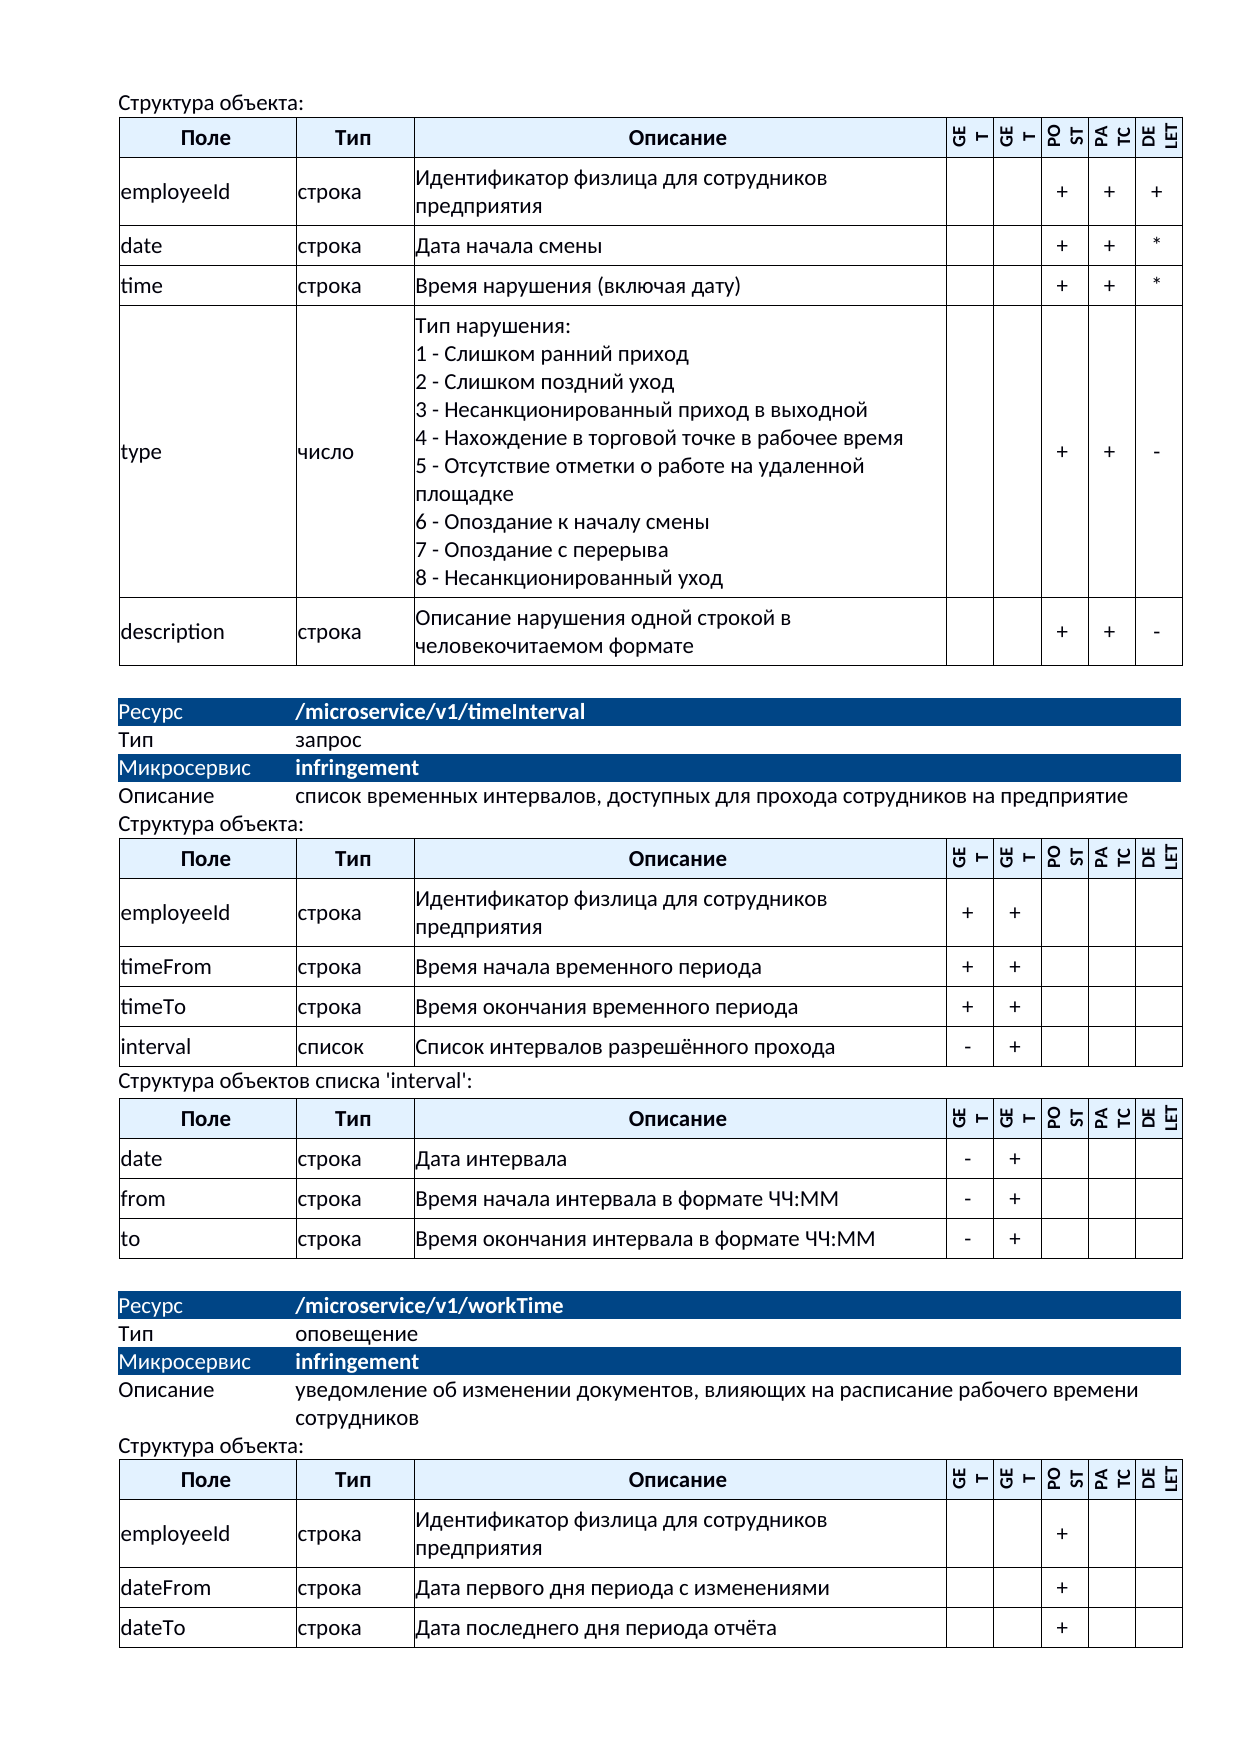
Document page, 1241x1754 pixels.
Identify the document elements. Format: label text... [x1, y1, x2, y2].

table_cell - [947, 1179, 993, 1218]
table_cell [1042, 1139, 1088, 1178]
table_cell строка [297, 1500, 414, 1567]
table_cell - [947, 1219, 993, 1258]
table_cell to [120, 1219, 296, 1258]
table_header POST [1042, 1460, 1088, 1499]
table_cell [415, 158, 946, 224]
table_header /microservice/v1/workTime [295, 1291, 1181, 1319]
table_cell - [947, 1139, 993, 1178]
table_cell Описание [118, 782, 295, 809]
table_cell [1136, 1219, 1182, 1258]
table_cell [947, 1568, 993, 1607]
table_cell - [1136, 598, 1182, 665]
text Структура объекта: [118, 1431, 1181, 1459]
table_cell список [297, 1027, 414, 1066]
table_cell строка [297, 1179, 414, 1218]
table_cell + [1089, 598, 1135, 665]
table_header GET ответ [994, 1099, 1041, 1138]
table_cell [1136, 879, 1182, 946]
table_header /microservice/v1/timeInterval [295, 698, 1181, 726]
table_cell timeTo [120, 987, 296, 1026]
table_cell * [1136, 266, 1182, 304]
table_cell Время окончания интервала в формате ЧЧ:ММ [415, 1219, 946, 1258]
table_cell строка [297, 158, 414, 224]
table_cell [1089, 879, 1135, 946]
table_cell Тип [118, 1319, 295, 1347]
table_cell Тип нарушения: 1 - Слишком ранний приход 2 - Слишком поздний уход 3 - Несанкционированный приход в выходной 4 - Нахождение в торговой точке в рабочее время 5 - Отсутствие отметки о работе на удаленной площадке 6 - Опоздание к началу смены 7 - Опоздание с перерыва 8 - Несанкционированный уход [415, 306, 946, 597]
table_header Описание [415, 839, 946, 878]
table_cell число [297, 306, 414, 597]
table_cell [1136, 1179, 1182, 1218]
table_cell [1136, 947, 1182, 986]
table_cell + [1089, 158, 1135, 224]
table_cell date [120, 226, 296, 264]
table_cell + [994, 1027, 1041, 1066]
table_header GET запрос [947, 1460, 993, 1499]
table_cell Описание нарушения одной строкой в человекочитаемом формате [415, 598, 946, 665]
table_cell Дата первого дня периода с изменениями [415, 1568, 946, 1607]
table_header DELETE [1136, 1099, 1182, 1138]
table_cell строка [297, 226, 414, 264]
table_cell + [1042, 598, 1088, 665]
table_cell [1136, 1139, 1182, 1178]
table_cell [994, 266, 1041, 304]
table_cell список временных интервалов, доступных для прохода сотрудников на предприятие [295, 782, 1181, 809]
table_cell [1136, 1608, 1182, 1647]
table_header DELETE [1136, 1460, 1182, 1499]
table_cell [947, 226, 993, 264]
table_cell Описание [118, 1375, 295, 1431]
table_cell - [947, 1027, 993, 1066]
table_cell Тип [118, 726, 295, 753]
table_cell [1089, 947, 1135, 986]
table_header GET запрос [947, 118, 993, 157]
table_cell [994, 1568, 1041, 1607]
table_cell description [120, 598, 296, 665]
table_cell timeFrom [120, 947, 296, 986]
table_cell [994, 158, 1041, 224]
table_cell строка [297, 987, 414, 1026]
table_cell строка [297, 1568, 414, 1607]
table_cell [947, 306, 993, 597]
table_header PATCH [1089, 839, 1135, 878]
table_cell уведомление об изменении документов, влияющих на расписание рабочего времени сотрудников [295, 1375, 1181, 1431]
table_cell [947, 1608, 993, 1647]
table_cell Дата последнего дня периода отчёта [415, 1608, 946, 1647]
table_cell [1089, 1608, 1135, 1647]
table_cell Дата начала смены [415, 226, 946, 264]
table_header POST [1042, 1099, 1088, 1138]
table_cell [994, 226, 1041, 264]
table_cell dateFrom [120, 1568, 296, 1607]
table_cell + [947, 879, 993, 946]
table_cell + [1042, 1568, 1088, 1607]
table_header POST [1042, 839, 1088, 878]
table_cell запрос [295, 726, 1181, 753]
table_cell employeeId [120, 158, 296, 224]
table_header Ресурс [118, 698, 295, 726]
table_header GET ответ [994, 1460, 1041, 1499]
table_header Поле [120, 1099, 296, 1138]
table_cell Время окончания временного периода [415, 987, 946, 1026]
table_cell type [120, 306, 296, 597]
table_cell employeeId [120, 879, 296, 946]
table_header Описание [415, 1460, 946, 1499]
table_cell [1042, 1179, 1088, 1218]
table_cell строка [297, 266, 414, 304]
table_cell infringement [295, 754, 1181, 782]
table_cell Микросервис [118, 1347, 295, 1375]
text Структура объекта: [118, 88, 1181, 117]
table_cell [1042, 947, 1088, 986]
table_cell [1089, 1139, 1135, 1178]
table_header Ресурс [118, 1291, 295, 1319]
table_cell [1089, 987, 1135, 1026]
table_cell строка [297, 1139, 414, 1178]
table_header Тип [297, 1460, 414, 1499]
table_header GET запрос [947, 839, 993, 878]
table_cell + [947, 947, 993, 986]
table_cell [947, 1500, 993, 1567]
table_cell [1136, 1500, 1182, 1567]
table_cell employeeId [120, 1500, 296, 1567]
table_cell + [1042, 1608, 1088, 1647]
table_cell строка [297, 1608, 414, 1647]
table_cell + [994, 987, 1041, 1026]
table_cell date [120, 1139, 296, 1178]
table_header DELETE [1136, 118, 1182, 157]
table_cell [1136, 1027, 1182, 1066]
table_cell + [1042, 1500, 1088, 1567]
table_cell interval [120, 1027, 296, 1066]
table_cell оповещение [295, 1319, 1181, 1347]
table_cell [1042, 1219, 1088, 1258]
table_cell Время начала временного периода [415, 947, 946, 986]
table_cell Список интервалов разрешённого прохода [415, 1027, 946, 1066]
table_cell Дата интервала [415, 1139, 946, 1178]
table_cell infringement [295, 1347, 1181, 1375]
table_cell строка [297, 1219, 414, 1258]
text Структура объектов списка 'interval': [118, 1066, 1181, 1094]
table_cell строка [297, 879, 414, 946]
table_cell + [1042, 158, 1088, 224]
table_cell Идентификатор физлица для сотрудников предприятия [415, 879, 946, 946]
table_header Поле [120, 839, 296, 878]
table_header POST [1042, 118, 1088, 157]
table_header GET ответ [994, 839, 1041, 878]
table_cell [994, 598, 1041, 665]
table_cell - [1136, 306, 1182, 597]
text Структура объекта: [118, 809, 1181, 838]
table_cell * [1136, 226, 1182, 264]
table_cell + [994, 1139, 1041, 1178]
table_cell [1089, 1219, 1135, 1258]
table_cell [1089, 1500, 1135, 1567]
table_header Тип [297, 118, 414, 157]
table_cell time [120, 266, 296, 304]
table_cell + [1089, 266, 1135, 304]
table_cell + [994, 1179, 1041, 1218]
table_cell [1136, 1568, 1182, 1607]
table_header PATCH [1089, 1460, 1135, 1499]
table_cell + [994, 1219, 1041, 1258]
table_cell [947, 158, 993, 224]
table_cell [1042, 1027, 1088, 1066]
table_cell строка [297, 598, 414, 665]
table_cell [1089, 1027, 1135, 1066]
table_header Поле [120, 118, 296, 157]
table_header GET запрос [947, 1099, 993, 1138]
table_header Поле [120, 1460, 296, 1499]
table_cell [1089, 1179, 1135, 1218]
table_cell + [1089, 226, 1135, 264]
table_cell dateTo [120, 1608, 296, 1647]
table_cell Время начала интервала в формате ЧЧ:ММ [415, 1179, 946, 1218]
table_cell [947, 598, 993, 665]
table_header Описание [415, 1099, 946, 1138]
table_cell строка [297, 947, 414, 986]
table_header Описание [415, 118, 946, 157]
table_cell + [1042, 306, 1088, 597]
table_cell + [994, 947, 1041, 986]
table_cell [994, 1500, 1041, 1567]
table_cell Микросервис [118, 754, 295, 782]
table_header Тип [297, 839, 414, 878]
table_header GET ответ [994, 118, 1041, 157]
table_cell Идентификатор физлица для сотрудников предприятия [415, 1500, 946, 1567]
table_cell + [1042, 226, 1088, 264]
table_cell + [947, 987, 993, 1026]
table_cell + [1089, 306, 1135, 597]
table_cell [1089, 1568, 1135, 1607]
table_cell + [994, 879, 1041, 946]
table_header DELETE [1136, 839, 1182, 878]
table_cell [994, 1608, 1041, 1647]
table_header PATCH [1089, 118, 1135, 157]
table_cell [947, 266, 993, 304]
table_header PATCH [1089, 1099, 1135, 1138]
table_cell Время нарушения (включая дату) [415, 266, 946, 304]
table_cell [994, 306, 1041, 597]
table_cell from [120, 1179, 296, 1218]
table_header Тип [297, 1099, 414, 1138]
table_cell + [1136, 158, 1182, 224]
table_cell [1042, 879, 1088, 946]
table_cell [1042, 987, 1088, 1026]
table_cell + [1042, 266, 1088, 304]
table_cell [1136, 987, 1182, 1026]
